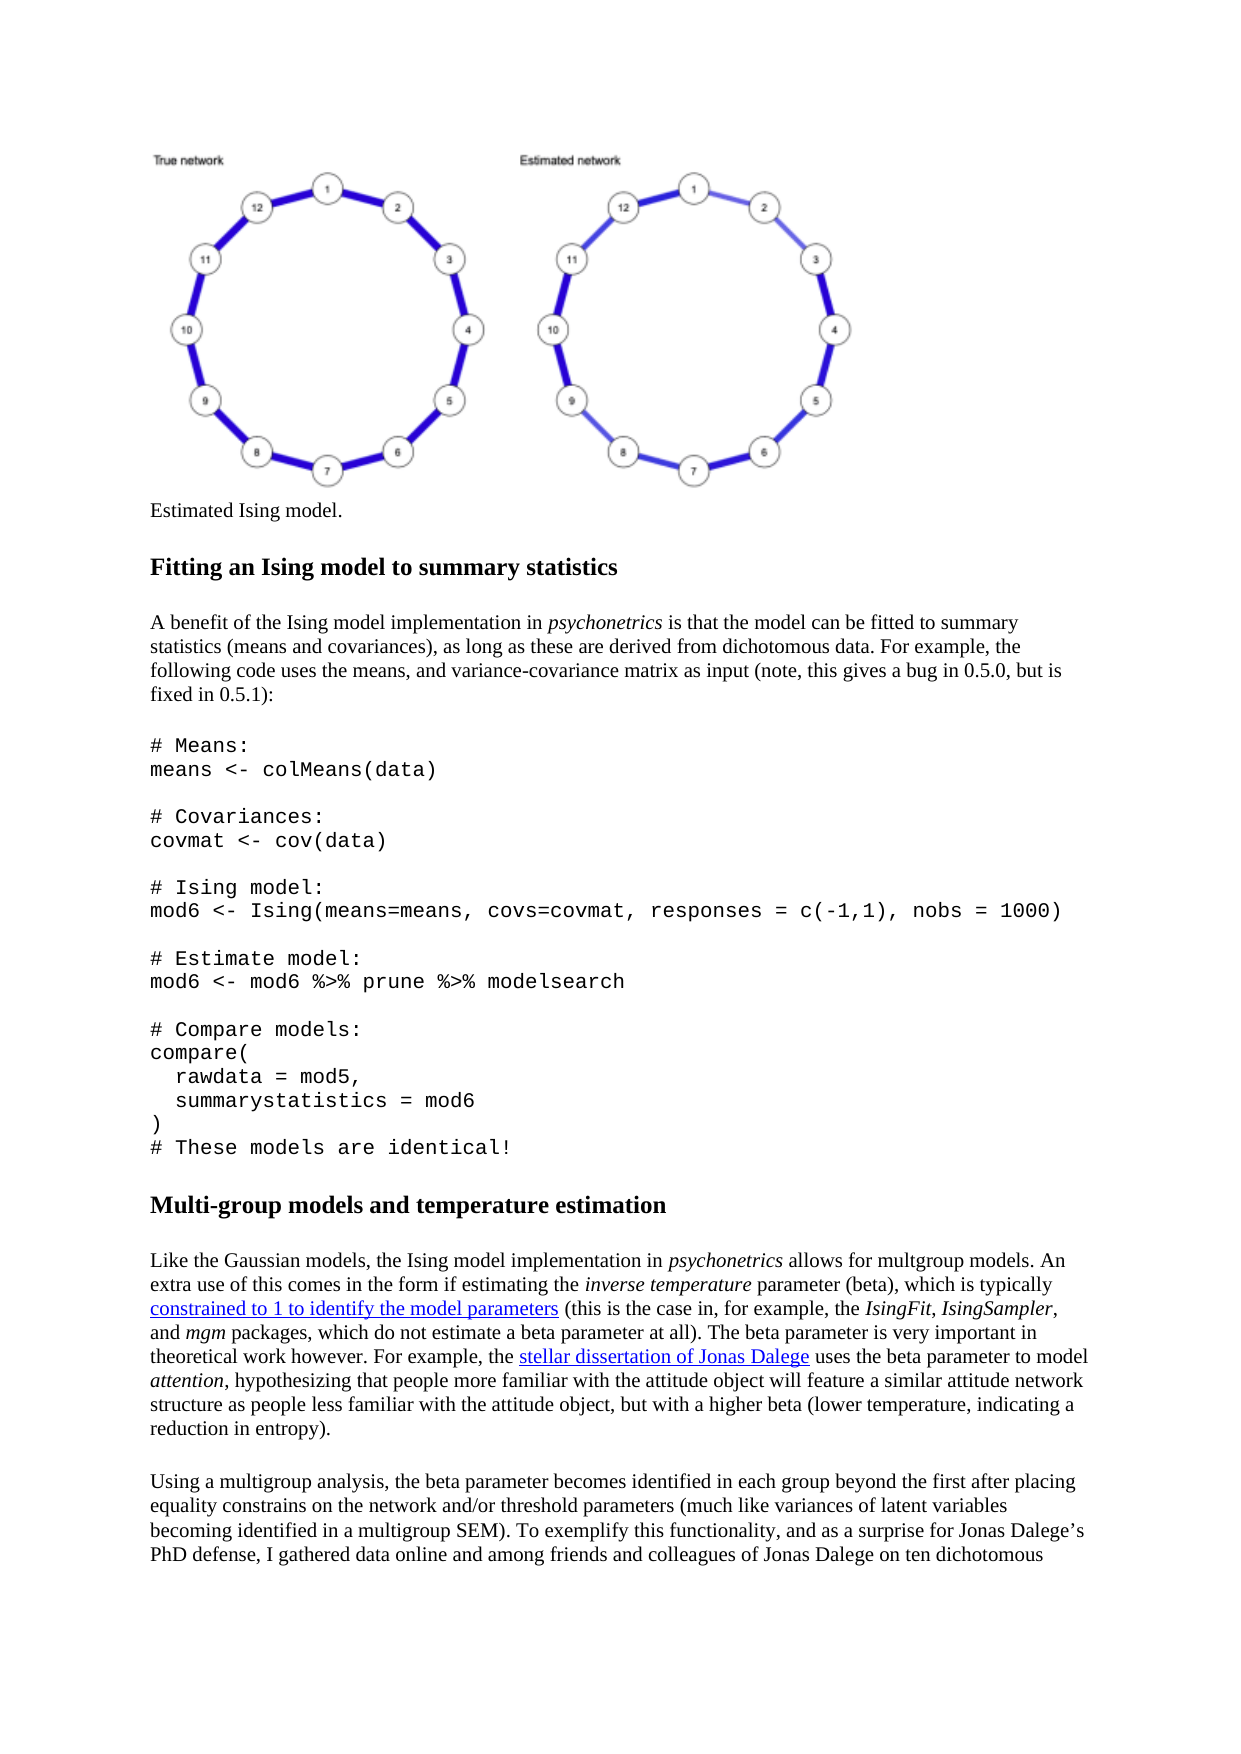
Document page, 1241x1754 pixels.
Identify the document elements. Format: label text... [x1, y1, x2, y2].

text # Covariances: [150, 806, 1090, 829]
text Multi-group models and temperature estimation [150, 1190, 1090, 1218]
text ) [150, 1113, 1090, 1137]
text Estimated Ising model. [150, 498, 1090, 522]
text Fitting an Ising model to summary statistics [150, 552, 1090, 580]
text # Compare models: [150, 1019, 1090, 1042]
text Like the Gaussian models, the Ising model implementation in psychonetrics allows for multgroup models. An extra use of this comes in the form if estimating the inverse temperature parameter (beta), which is typically constrained to 1 to identify the model parameters (this is the case in, for example, the IsingFit, IsingSampler, and mgm packages, which do not estimate a beta parameter at all). The beta parameter is very important in theoretical work however. For example, the stellar dissertation of Jonas Dalege uses the beta parameter to model attention, hypothesizing that people more familiar with the attitude object will feature a similar attitude network structure as people less familiar with the attitude object, but with a higher beta (lower temperature, indicating a reduction in entropy). [150, 1248, 1090, 1440]
text covmat <- cov(data) [150, 829, 1090, 853]
text mod6 <- mod6 %>% prune %>% modelsearch [150, 971, 1090, 995]
text summarystatistics = mod6 [150, 1090, 1090, 1113]
text A benefit of the Ising model implementation in psychonetrics is that the model can be fitted to summary statistics (means and covariances), as long as these are derived from dichotomous data. For example, the following code uses the means, and variance-covariance matrix as input (note, this gives a bug in 0.5.0, but is fixed in 0.5.1): [150, 609, 1090, 706]
text means <- colMeans(data) [150, 759, 1090, 782]
text # Means: [150, 735, 1090, 759]
text rawdata = mod5, [150, 1066, 1090, 1090]
text # These models are identical! [150, 1137, 1090, 1161]
text # Estimate model: [150, 948, 1090, 971]
text mod6 <- Ising(means=means, covs=covmat, responses = c(-1,1), nobs = 1000) [150, 901, 1090, 924]
text # Ising model: [150, 877, 1090, 901]
text compare( [150, 1042, 1090, 1066]
picture [150, 150, 863, 499]
